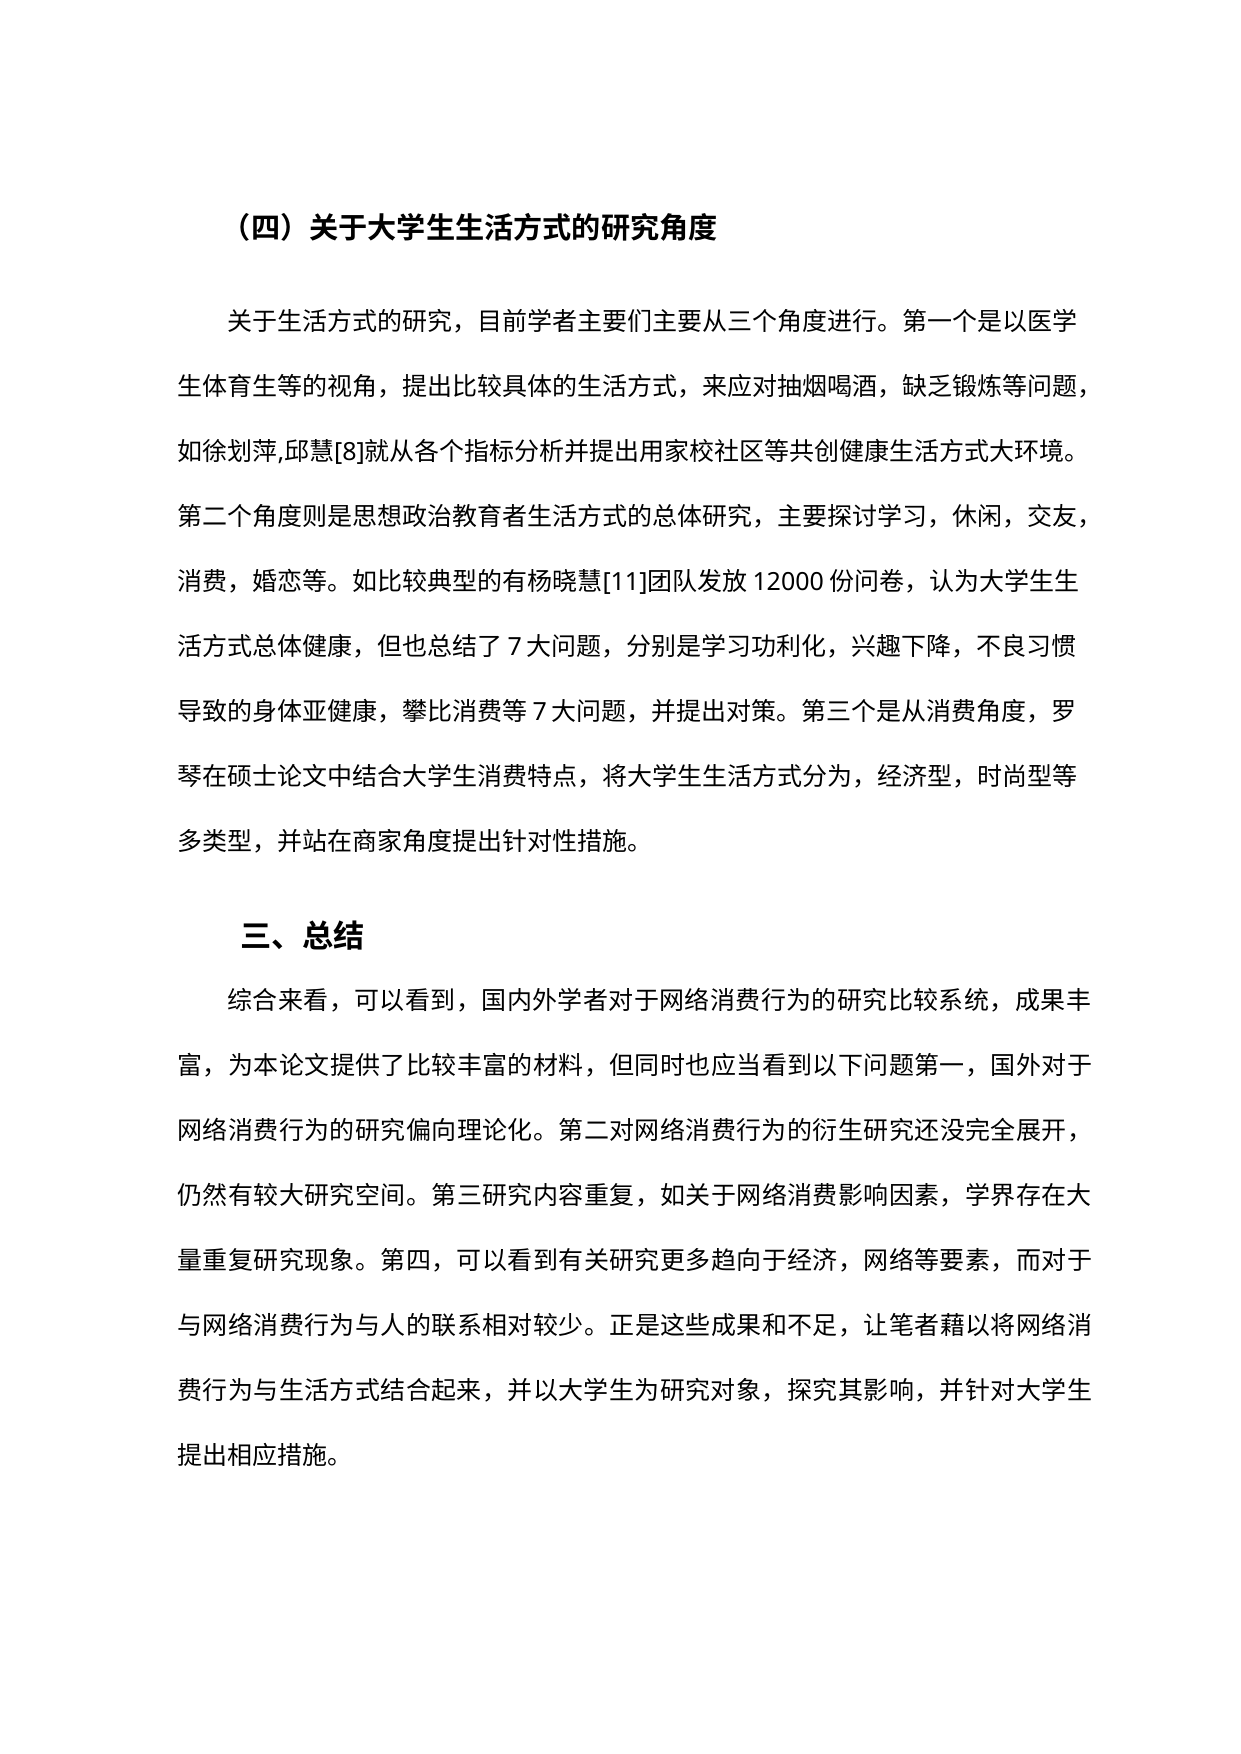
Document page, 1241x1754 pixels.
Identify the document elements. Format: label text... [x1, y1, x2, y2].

text 关于生活方式的研究，目前学者主要们主要从三个角度进行。第一个是以医学生体育生等的视角，提出比较具体的生活方式，来应对抽烟喝酒，缺乏锻炼等问题，如徐划萍,邱慧[8]就从各个指标分析并提出用家校社区等共创健康生活方式大环境。第二个角度则是思想政治教育者生活方式的总体研究，主要探讨学习，休闲，交友，消费，婚恋等。如比较典型的有杨晓慧[11]团队发放12000份问卷，认为大学生生活方式总体健康，但也总结了7大问题，分别是学习功利化，兴趣下降，不良习惯导致的身体亚健康，攀比消费等7大问题，并提出对策。第三个是从消费角度，罗琴在硕士论文中结合大学生消费特点，将大学生生活方式分为，经济型，时尚型等多类型，并站在商家角度提出针对性措施。 [177, 287, 1093, 872]
text 综合来看，可以看到，国内外学者对于网络消费行为的研究比较系统，成果丰富，为本论文提供了比较丰富的材料，但同时也应当看到以下问题第一，国外对于网络消费行为的研究偏向理论化。第二对网络消费行为的衍生研究还没完全展开，仍然有较大研究空间。第三研究内容重复，如关于网络消费影响因素，学界存在大量重复研究现象。第四，可以看到有关研究更多趋向于经济，网络等要素，而对于与网络消费行为与人的联系相对较少。正是这些成果和不足，让笔者藉以将网络消费行为与生活方式结合起来，并以大学生为研究对象，探究其影响，并针对大学生提出相应措施。 [177, 966, 1093, 1486]
list 关于大学生生活方式的研究角度 [178, 193, 1093, 258]
text 三、总结 [177, 901, 1093, 966]
